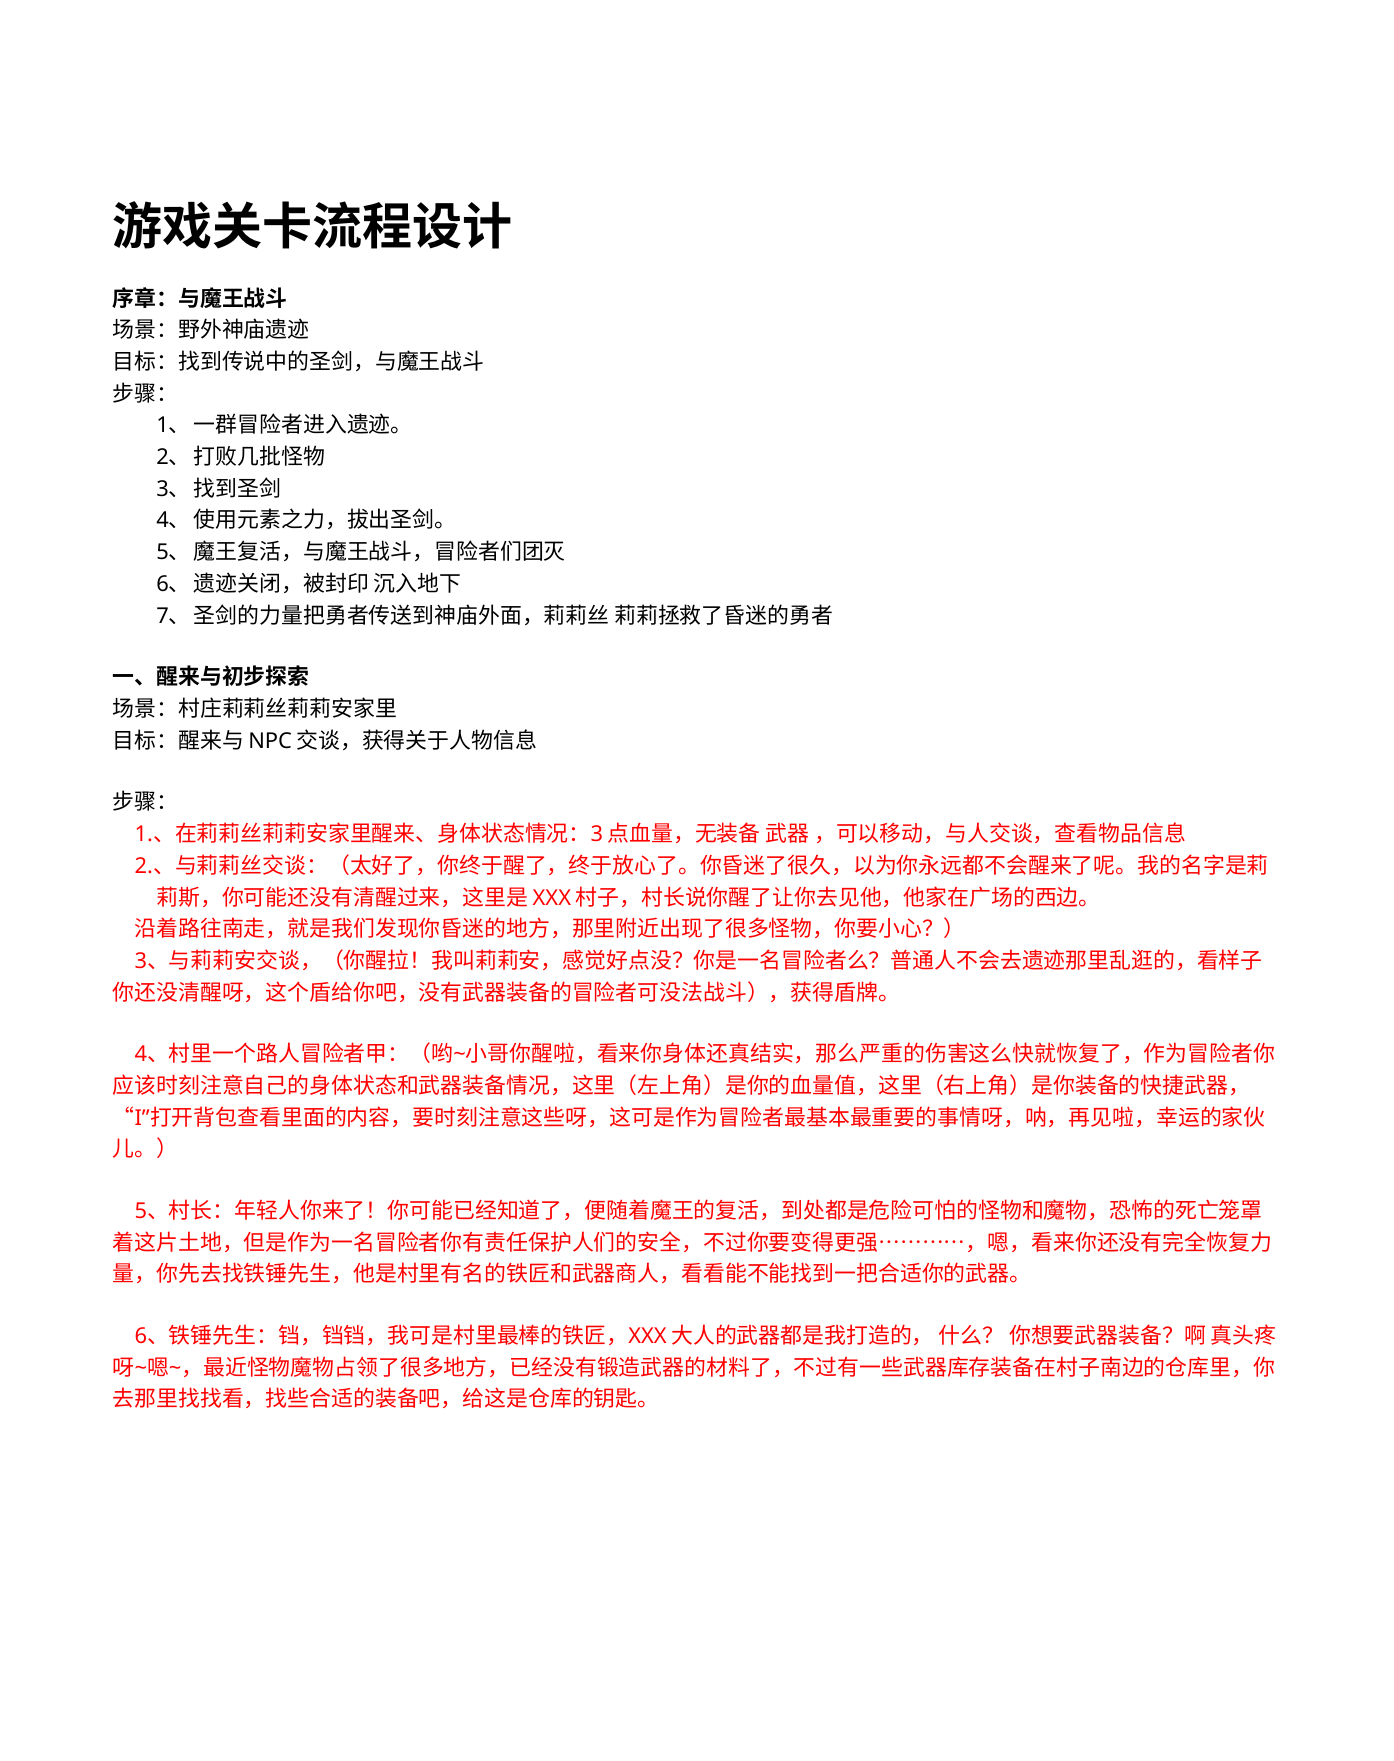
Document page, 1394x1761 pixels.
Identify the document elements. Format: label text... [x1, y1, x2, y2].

text 3、与莉莉安交谈，（你醒拉！我叫莉莉安，感觉好点没？你是一名冒险者么？普通人不会去遗迹那里乱逛的，看样子你还没清醒呀，这个盾给你吧，没有武器装备的冒险者可没法战斗），获得盾牌。 [112, 943, 1281, 1006]
list 遗迹关闭，被封印 沉入地下 [156, 566, 1281, 598]
text 步骤： [112, 376, 1281, 407]
text 目标：醒来与NPC交谈，获得关于人物信息 [112, 723, 1281, 754]
text 场景：野外神庙遗迹 [112, 312, 1281, 344]
text 1.、在莉莉丝莉莉安家里醒来、身体状态情况：3点血量，无装备 武器 ，可以移动，与人交谈，查看物品信息 [112, 816, 1281, 848]
list 打败几批怪物 [156, 439, 1281, 471]
text 目标：找到传说中的圣剑，与魔王战斗 [112, 344, 1281, 376]
text 一、醒来与初步探索 [112, 659, 1281, 691]
subtitle 游戏关卡流程设计 [112, 186, 1281, 259]
text 步骤： [112, 784, 1281, 816]
text 沿着路往南走，就是我们发现你昏迷的地方，那里附近出现了很多怪物，你要小心？） [112, 911, 1281, 943]
text 2.、与莉莉丝交谈：（太好了，你终于醒了，终于放心了。你昏迷了很久，以为你永远都不会醒来了呢。我的名字是莉莉斯，你可能还没有清醒过来，这里是XXX村子，村长说你醒了让你去见他，他家在广场的西边。 [134, 848, 1281, 911]
text 序章：与魔王战斗 [112, 281, 1281, 312]
list 一群冒险者进入遗迹。 [156, 407, 1281, 439]
list 魔王复活，与魔王战斗，冒险者们团灭 [156, 534, 1281, 566]
list 使用元素之力，拔出圣剑。 [156, 502, 1281, 534]
text 4、村里一个路人冒险者甲：（哟~小哥你醒啦，看来你身体还真结实，那么严重的伤害这么快就恢复了，作为冒险者你应该时刻注意自己的身体状态和武器装备情况，这里（左上角）是你的血量值，这里（右上角）是你装备的快捷武器，“I”打开背包查看里面的内容，要时刻注意这些呀，这可是作为冒险者最基本最重要的事情呀，呐，再见啦，幸运的家伙儿。） [112, 1036, 1281, 1163]
list 找到圣剑 [156, 471, 1281, 502]
list 圣剑的力量把勇者传送到神庙外面，莉莉丝 莉莉拯救了昏迷的勇者 [156, 598, 1281, 629]
text 场景：村庄莉莉丝莉莉安家里 [112, 691, 1281, 723]
text 5、村长：年轻人你来了！你可能已经知道了，便随着魔王的复活，到处都是危险可怕的怪物和魔物，恐怖的死亡笼罩着这片土地，但是作为一名冒险者你有责任保护人们的安全，不过你要变得更强…………，嗯，看来你还没有完全恢复力量，你先去找铁锤先生，他是村里有名的铁匠和武器商人，看看能不能找到一把合适你的武器。 [112, 1193, 1281, 1288]
text 6、铁锤先生：铛，铛铛，我可是村里最棒的铁匠，XXX大人的武器都是我打造的， 什么？ 你想要武器装备？啊 真头疼呀~嗯~，最近怪物魔物占领了很多地方，已经没有锻造武器的材料了，不过有一些武器库存装备在村子南边的仓库里，你去那里找找看，找些合适的装备吧，给这是仓库的钥匙。 [112, 1318, 1281, 1413]
